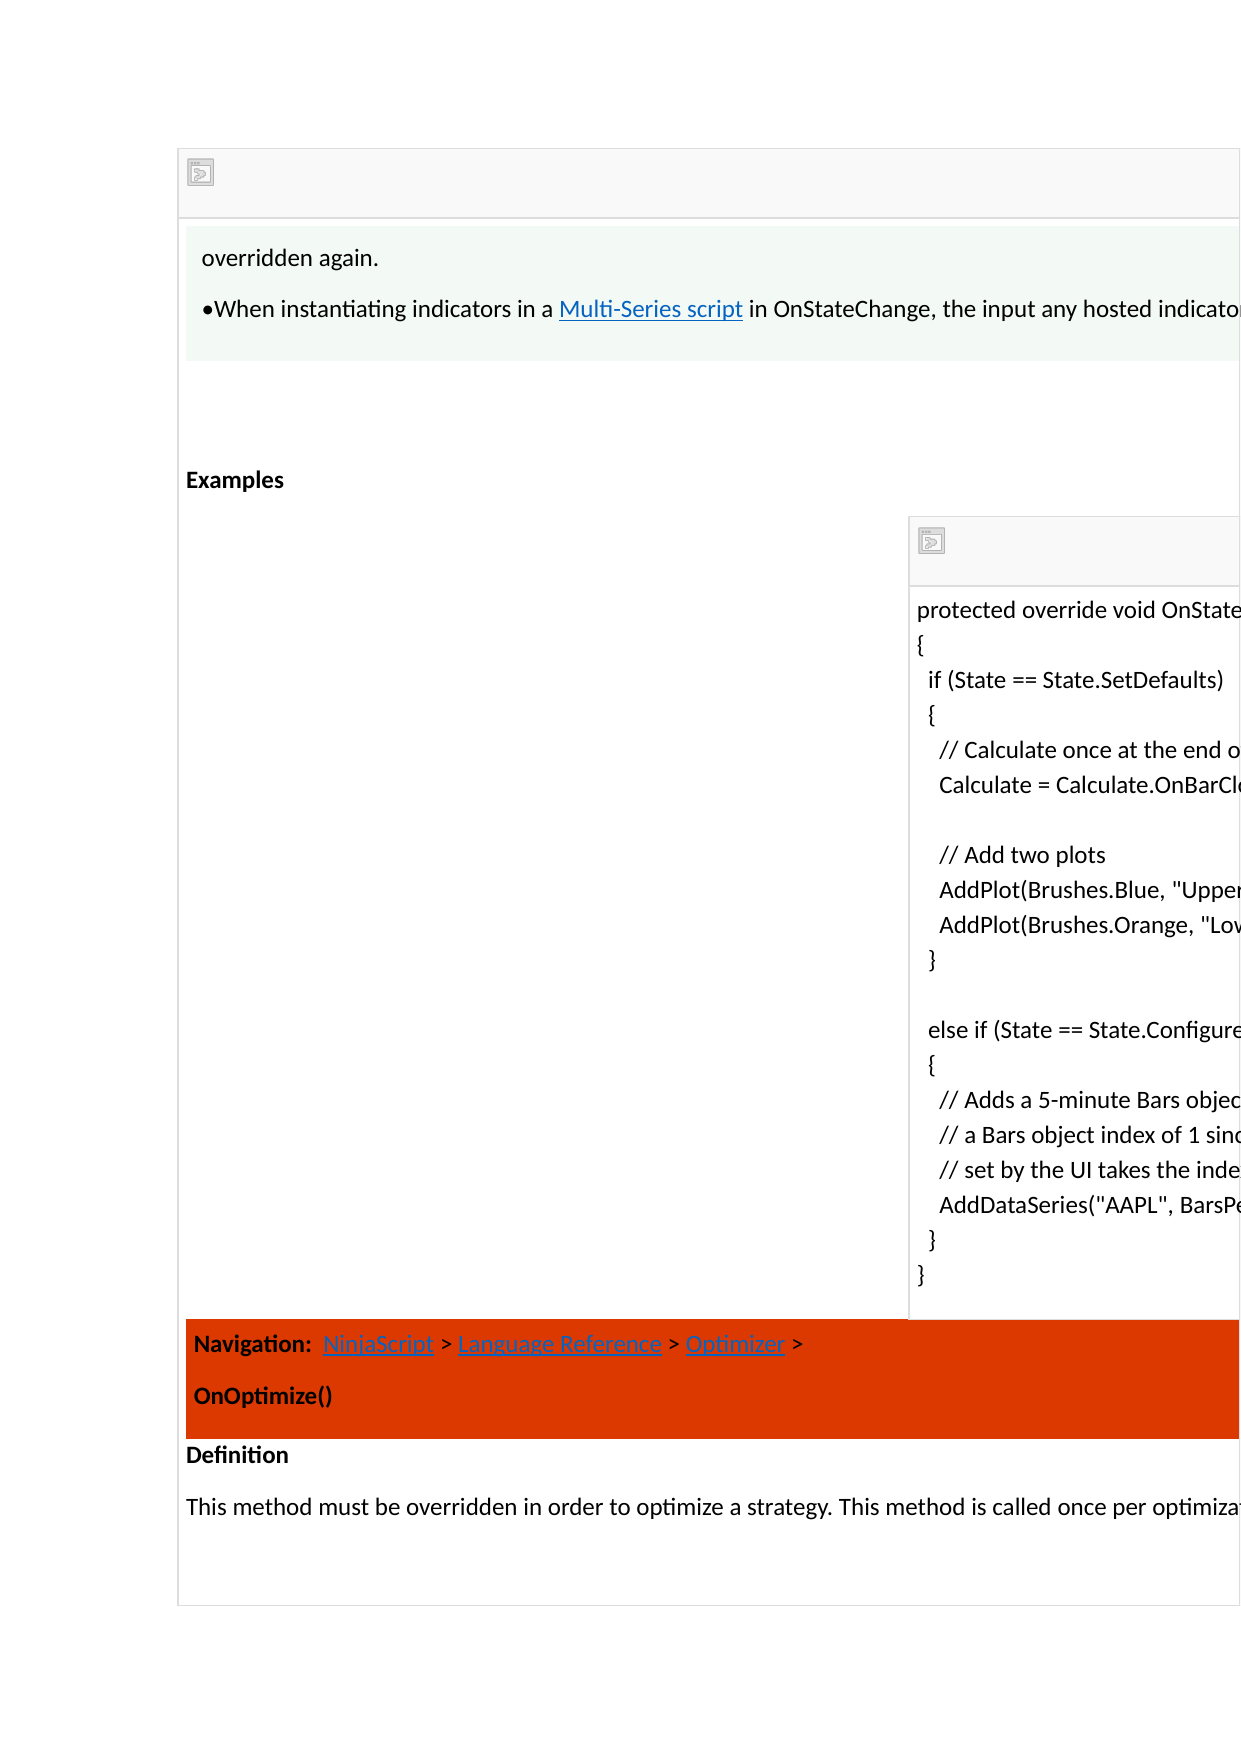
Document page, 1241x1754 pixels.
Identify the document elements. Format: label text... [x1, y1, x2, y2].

table_header [179, 149, 1239, 217]
picture [185, 157, 217, 189]
picture [916, 525, 948, 557]
